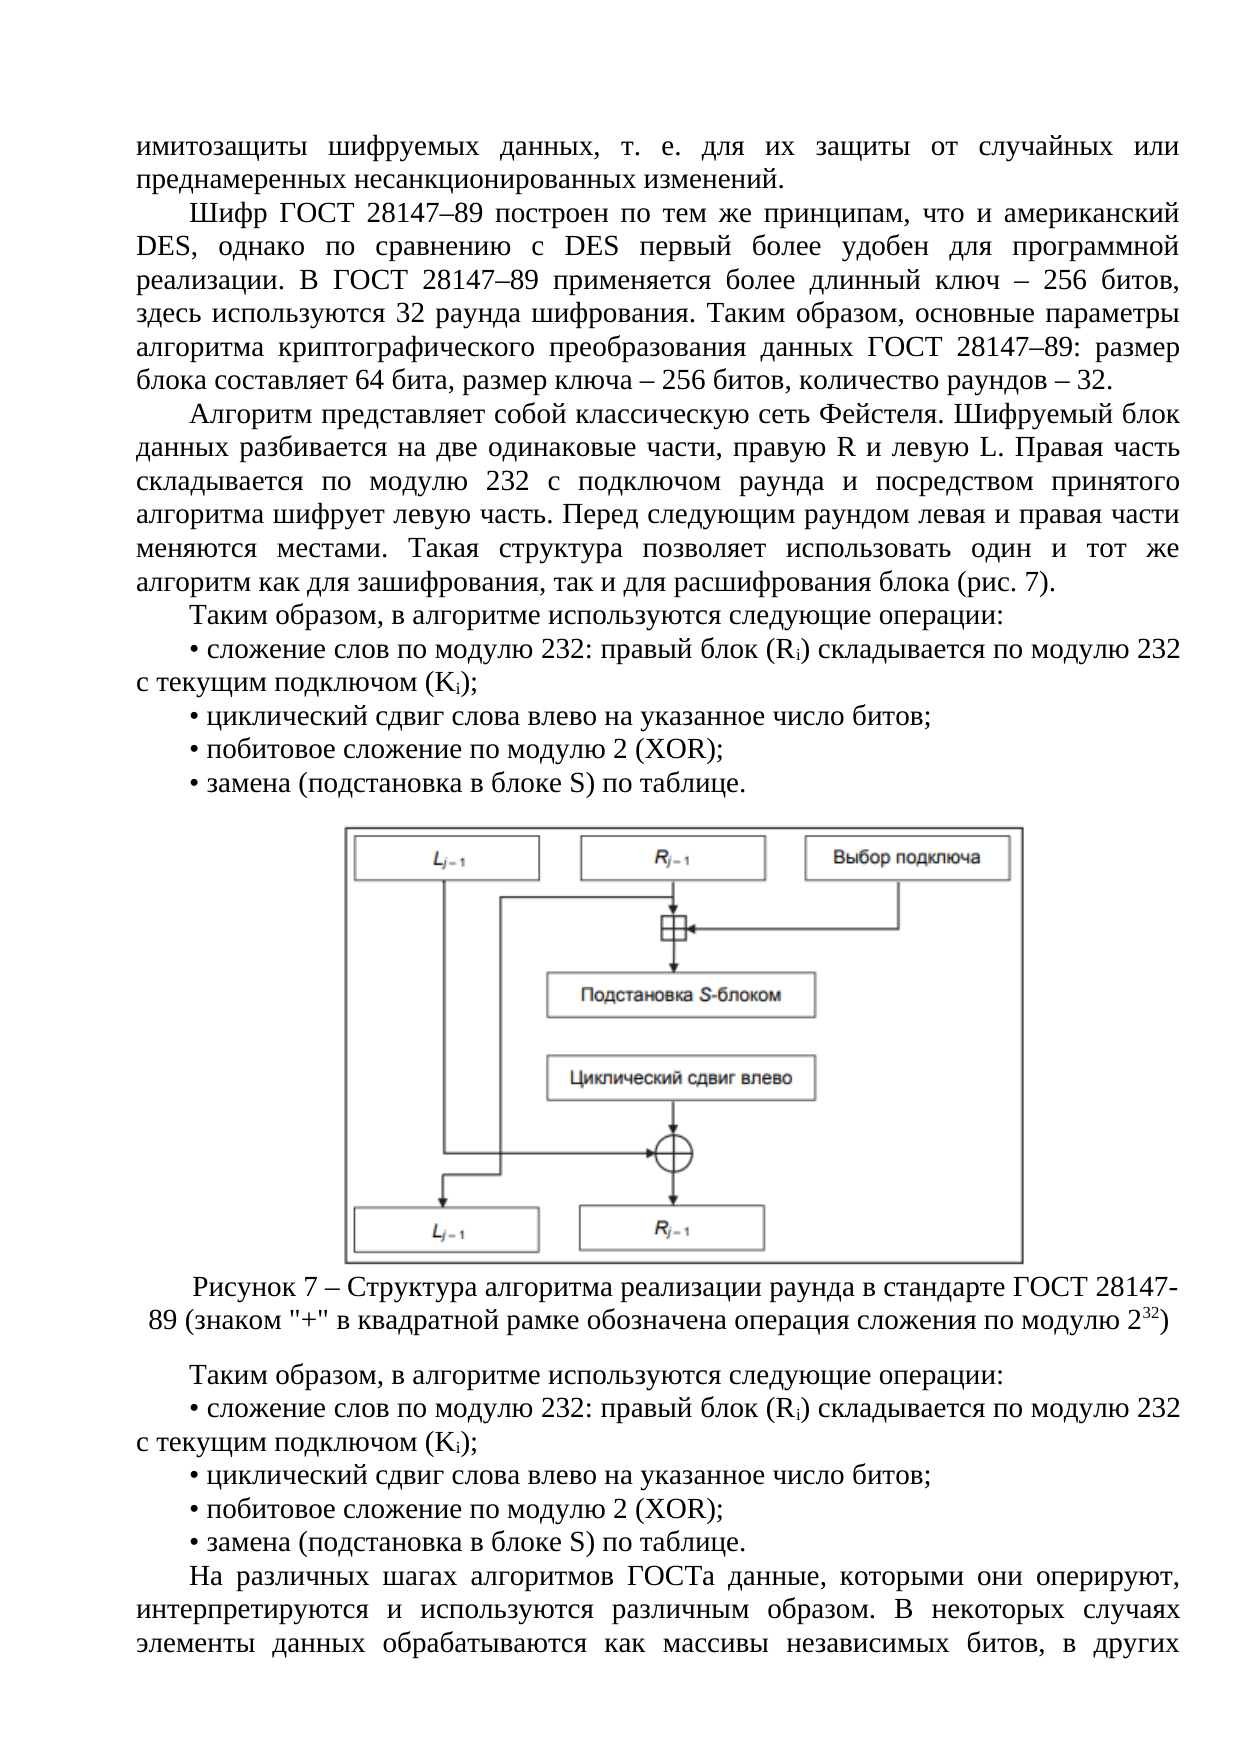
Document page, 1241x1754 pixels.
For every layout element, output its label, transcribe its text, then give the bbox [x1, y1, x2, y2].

text • побитовое сложение по модулю 2 (XOR); [136, 731, 1181, 765]
text • побитовое сложение по модулю 2 (XOR); [136, 1491, 1181, 1524]
text • циклический сдвиг слова влево на указанное число битов; [136, 1457, 1181, 1491]
picture [343, 823, 1027, 1269]
text Таким образом, в алгоритме используются следующие операции: [136, 1357, 1181, 1390]
text • замена (подстановка в блоке S) по таблице. [136, 1524, 1181, 1558]
text Рисунок 7 – Структура алгоритма реализации раунда в стандарте ГОСТ 28147-89 (знаком "+" в квадратной рамке обозначена операция сложения по модулю 232) [136, 1269, 1181, 1336]
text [136, 128, 1181, 195]
text • замена (подстановка в блоке S) по таблице. [136, 765, 1181, 798]
text Таким образом, в алгоритме используются следующие операции: [136, 597, 1181, 631]
text • сложение слов по модулю 232: правый блок (Ri) складывается по модулю 232 с текущим подключом (Ki); [136, 1390, 1181, 1457]
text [136, 1558, 1181, 1659]
text Шифр ГОСТ 28147–89 построен по тем же принципам, что и американский DES, однако по сравнению с DES первый более удобен для программной реализации. В ГОСТ 28147–89 применяется более длинный ключ – 256 битов, здесь используются 32 раунда шифрования. Таким образом, основные параметры алгоритма криптографического преобразования данных ГОСТ 28147–89: размер блока составляет 64 бита, размер ключа – 256 битов, количество раундов – 32. [136, 195, 1181, 396]
text • сложение слов по модулю 232: правый блок (Ri) складывается по модулю 232 с текущим подключом (Ki); [136, 631, 1181, 698]
text • циклический сдвиг слова влево на указанное число битов; [136, 698, 1181, 731]
text Алгоритм представляет собой классическую сеть Фейстеля. Шифруемый блок данных разбивается на две одинаковые части, правую R и левую L. Правая часть складывается по модулю 232 с подключом раунда и посредством принятого алгоритма шифрует левую часть. Перед следующим раундом левая и правая части меняются местами. Такая структура позволяет использовать один и тот же алгоритм как для зашифрования, так и для расшифрования блока (рис. 7). [136, 396, 1181, 597]
